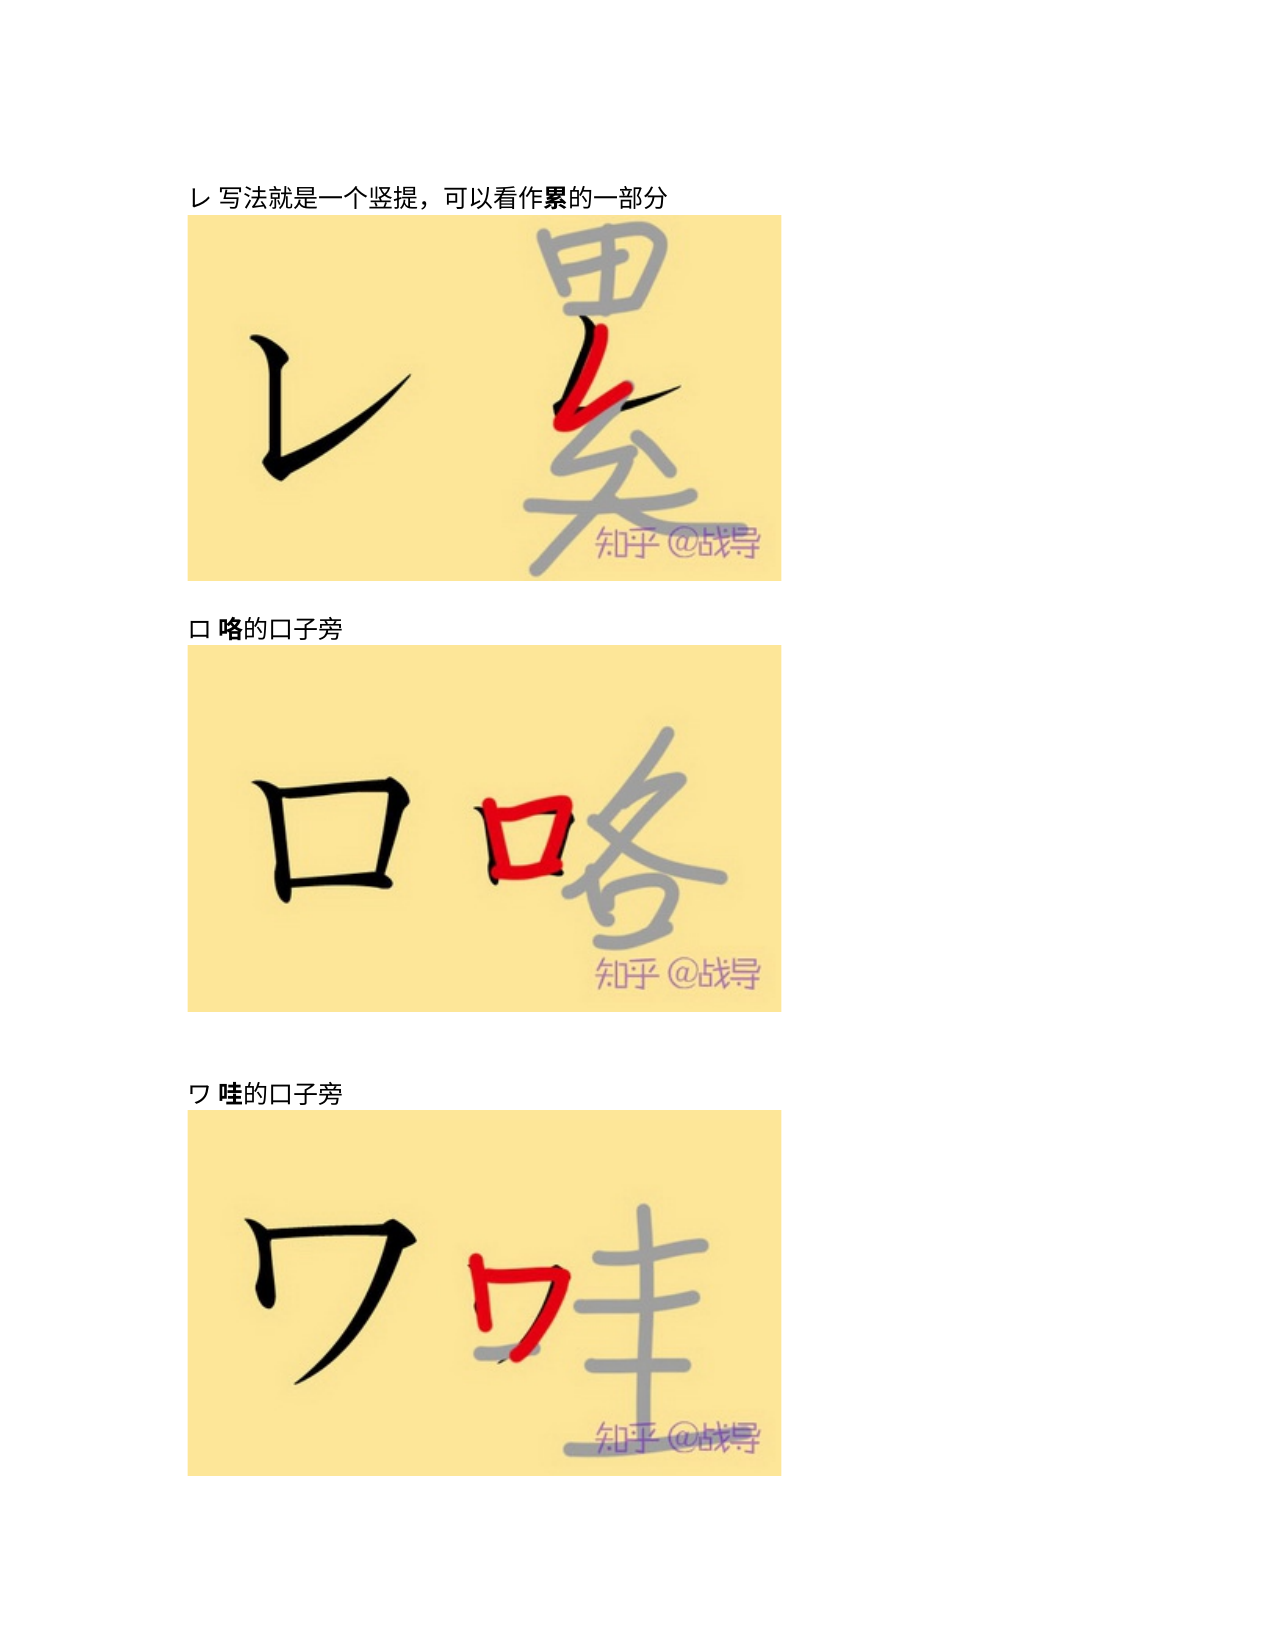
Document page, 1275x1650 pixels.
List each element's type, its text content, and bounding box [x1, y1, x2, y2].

picture [187, 215, 782, 581]
picture [187, 1110, 782, 1476]
picture [187, 645, 782, 1012]
